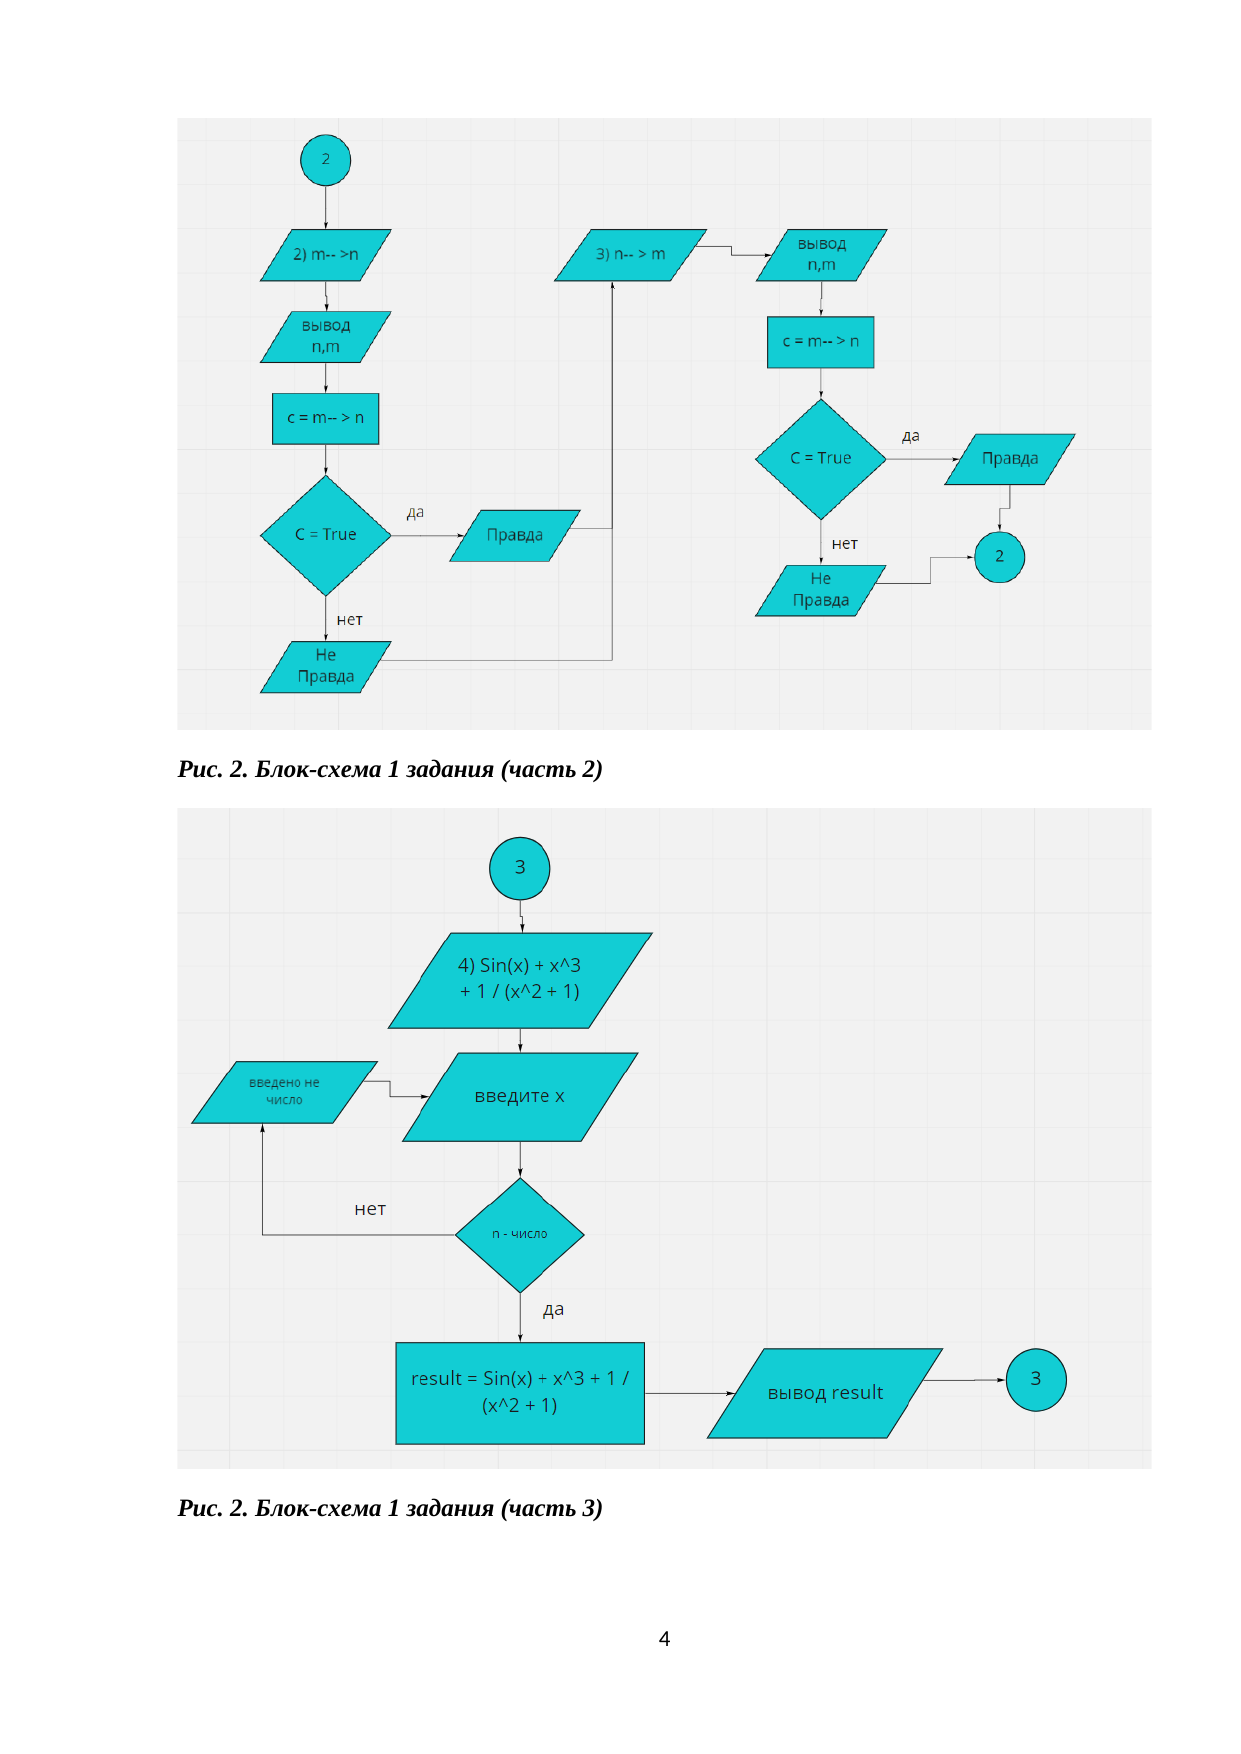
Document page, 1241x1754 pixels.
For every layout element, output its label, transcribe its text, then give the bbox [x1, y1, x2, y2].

text Рис. 2. Блок-схема 1 задания (часть 2) [177, 754, 1152, 783]
picture [177, 118, 1152, 730]
picture [177, 808, 1152, 1469]
text Рис. 2. Блок-схема 1 задания (часть 3) [177, 1493, 1152, 1522]
